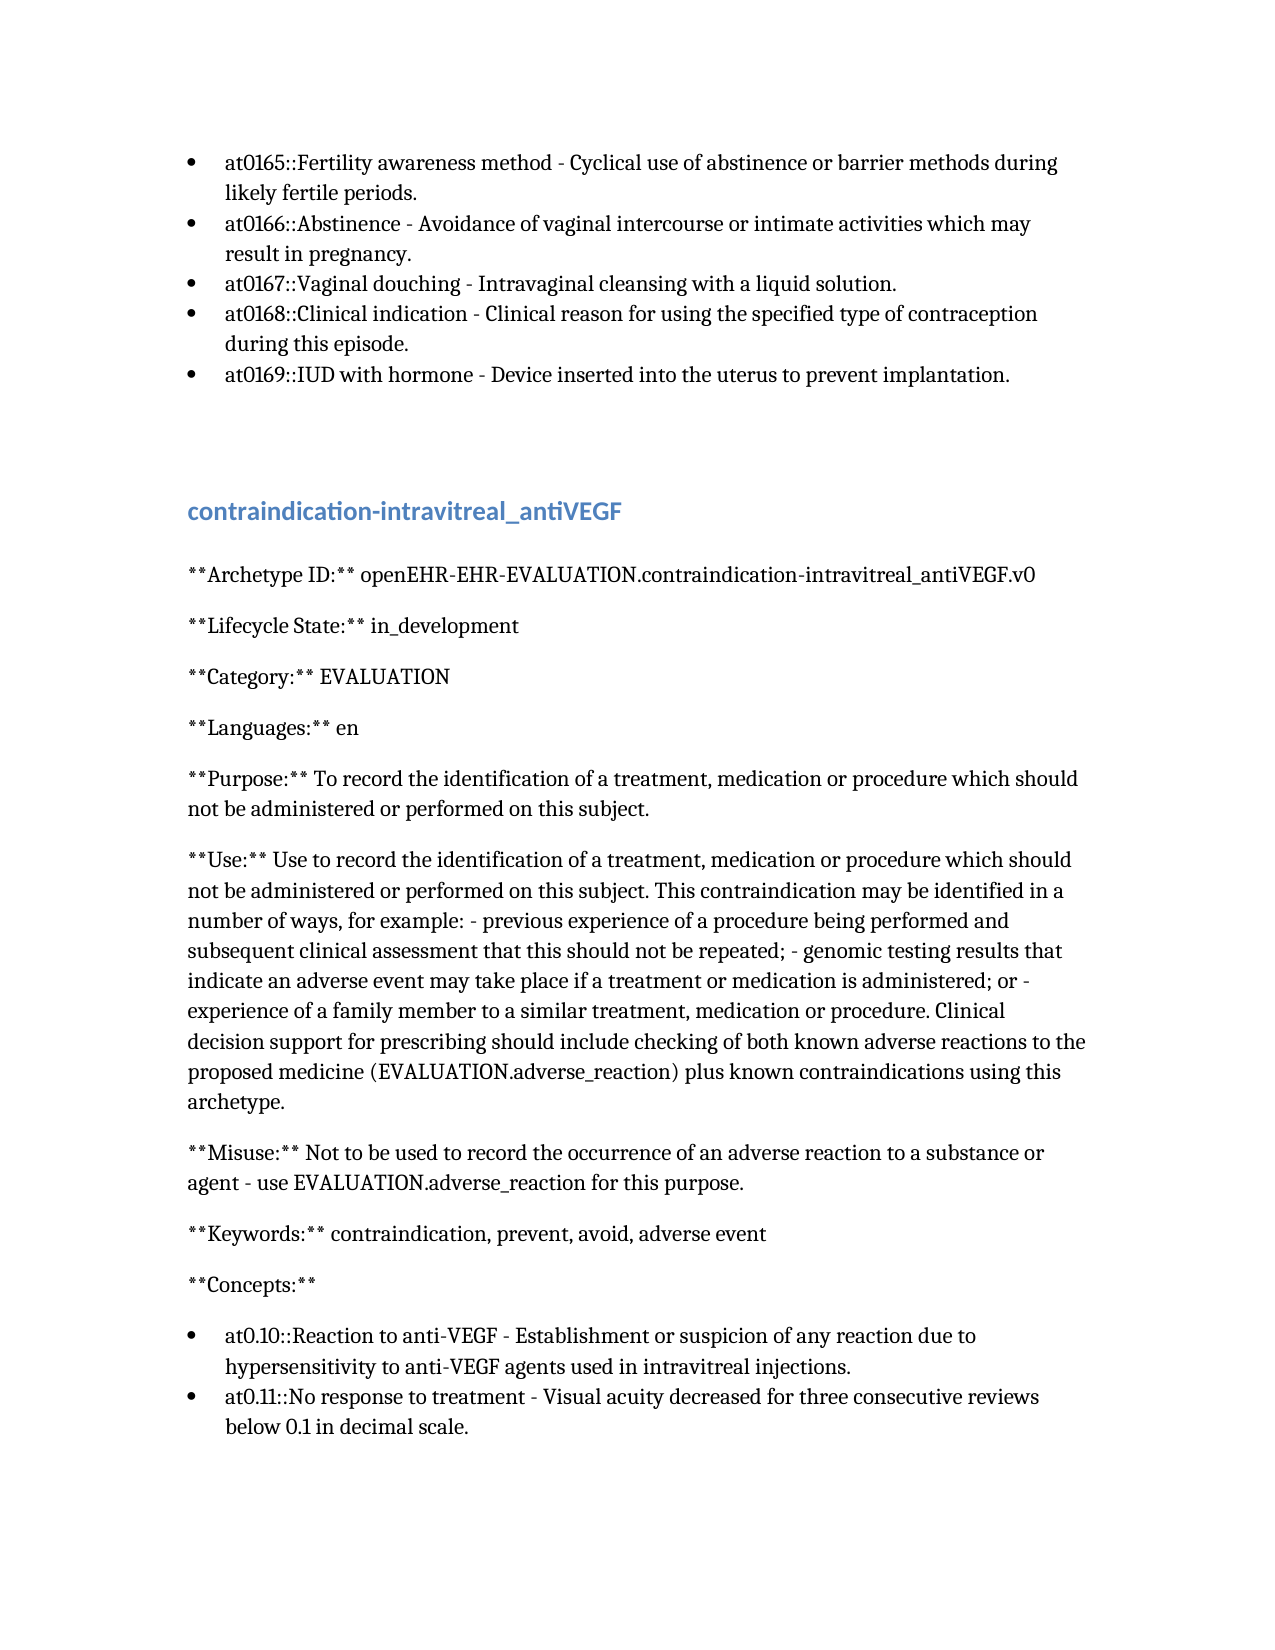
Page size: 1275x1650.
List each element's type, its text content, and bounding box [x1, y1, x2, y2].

text **Concepts:** [187, 1272, 1087, 1299]
text **Archetype ID:** openEHR-EHR-EVALUATION.contraindication-intravitreal_antiVEGF.v0 [187, 532, 1087, 588]
text **Lifecycle State:** in_development [187, 613, 1087, 639]
list at0168::Clinical indication - Clinical reason for using the specified type of contraception during this episode. [187, 301, 1087, 358]
list at0.10::Reaction to anti-VEGF - Establishment or suspicion of any reaction due to hypersensitivity to anti-VEGF agents used in intravitreal injections. [187, 1323, 1087, 1380]
text **Use:** Use to record the identification of a treatment, medication or procedure which should not be administered or performed on this subject. This contraindication may be identified in a number of ways, for example: - previous experience of a procedure being performed and subsequent clinical assessment that this should not be repeated; - genomic testing results that indicate an adverse event may take place if a treatment or medication is administered; or - experience of a family member to a similar treatment, medication or procedure. Clinical decision support for prescribing should include checking of both known adverse reactions to the proposed medicine (EVALUATION.adverse_reaction) plus known contraindications using this archetype. [187, 847, 1087, 1115]
subtitle contraindication-intravitreal_antiVEGF [187, 494, 1087, 527]
list at0167::Vaginal douching - Intravaginal cleansing with a liquid solution. [187, 271, 1087, 297]
list at0169::IUD with hormone - Device inserted into the uterus to prevent implantation. [187, 361, 1087, 388]
text **Languages:** en [187, 715, 1087, 741]
list at0165::Fertility awareness method - Cyclical use of abstinence or barrier methods during likely fertile periods. [187, 150, 1087, 207]
list at0166::Abstinence - Avoidance of vaginal intercourse or intimate activities which may result in pregnancy. [187, 210, 1087, 267]
list at0.11::No response to treatment - Visual acuity decreased for three consecutive reviews below 0.1 in decimal scale. [187, 1384, 1087, 1440]
text **Category:** EVALUATION [187, 664, 1087, 690]
text **Misuse:** Not to be used to record the occurrence of an adverse reaction to a substance or agent - use EVALUATION.adverse_reaction for this purpose. [187, 1140, 1087, 1197]
text **Purpose:** To record the identification of a treatment, medication or procedure which should not be administered or performed on this subject. [187, 766, 1087, 823]
text **Keywords:** contraindication, prevent, avoid, adverse event [187, 1221, 1087, 1248]
